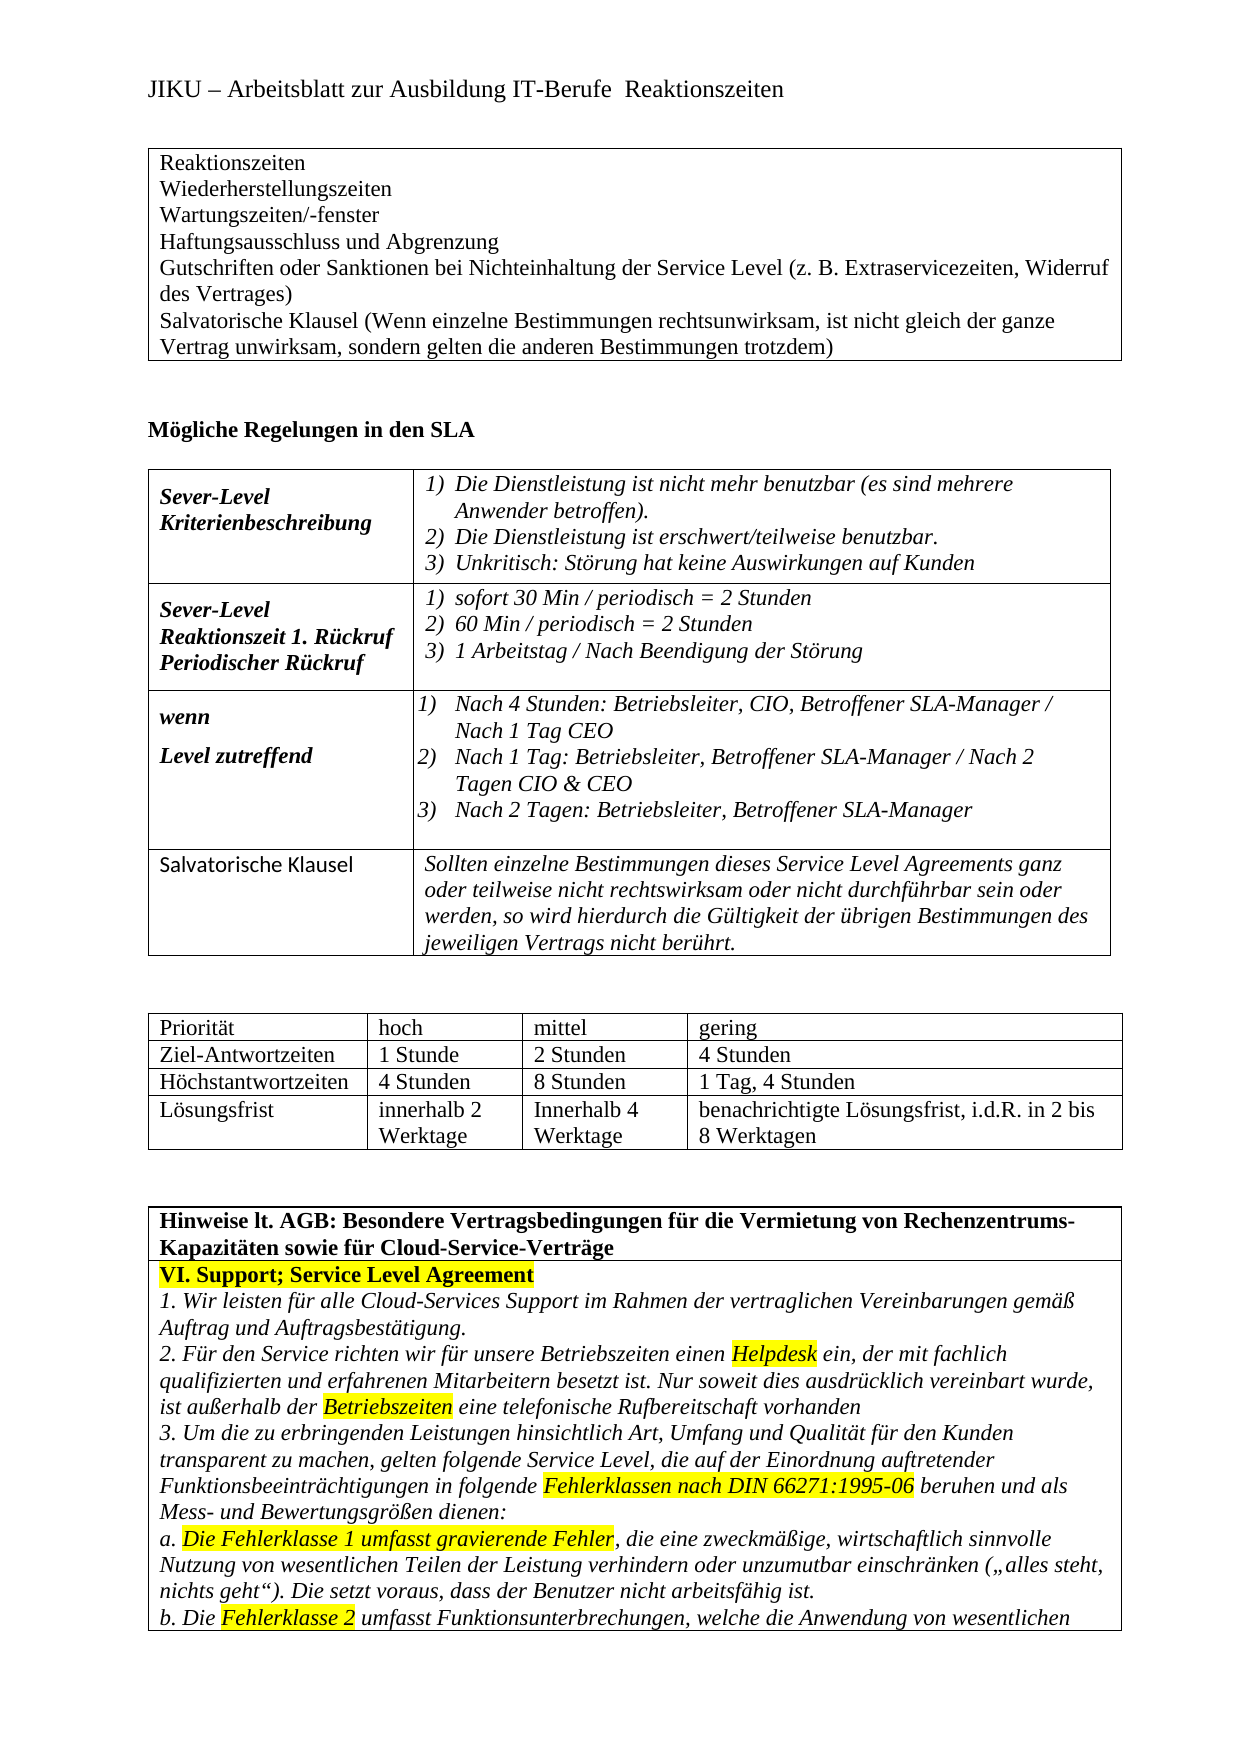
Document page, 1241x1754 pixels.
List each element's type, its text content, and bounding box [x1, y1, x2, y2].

table_header Priorität [149, 1014, 367, 1040]
table_cell 1 Tag, 4 Stunden [688, 1069, 1122, 1095]
table_cell wenn Level zutreffend [149, 691, 413, 849]
text Mögliche Regelungen in den SLA [148, 417, 1122, 443]
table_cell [149, 1261, 1121, 1630]
table_cell Sever-Level Reaktionszeit 1. Rückruf Periodischer Rückruf [149, 584, 413, 689]
table_cell Lösungsfrist [149, 1096, 367, 1148]
table_cell 4 Stunden [688, 1041, 1122, 1067]
table_cell Ziel-Antwortzeiten [149, 1041, 367, 1067]
table_cell Höchstantwortzeiten [149, 1069, 367, 1095]
table_header mittel [523, 1014, 687, 1040]
table_cell Nach 4 Stunden: Betriebsleiter, CIO, Betroffener SLA-Manager / Nach 1 Tag CEO Nach 1 Tag: Betriebsleiter, Betroffener SLA-Manager / Nach 2 Tagen CIO & CEO Nach 2 Tagen: Betriebsleiter, Betroffener SLA-Manager [414, 691, 1110, 849]
table_cell Sollten einzelne Bestimmungen dieses Service Level Agreements ganz oder teilweise nicht rechtswirksam oder nicht durchführbar sein oder werden, so wird hierdurch die Gültigkeit der übrigen Bestimmungen des jeweiligen Vertrags nicht berührt. [414, 850, 1110, 955]
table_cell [149, 149, 1121, 359]
table_header Sever-Level Kriterienbeschreibung [149, 470, 413, 583]
table_cell benachrichtigte Lösungsfrist, i.d.R. in 2 bis 8 Werktagen [688, 1096, 1122, 1148]
table_cell 8 Stunden [523, 1069, 687, 1095]
table_header Die Dienstleistung ist nicht mehr benutzbar (es sind mehrere Anwender betroffen). Die Dienstleistung ist erschwert/teilweise benutzbar. Unkritisch: Störung hat keine Auswirkungen auf Kunden [414, 470, 1110, 583]
table_cell 4 Stunden [368, 1069, 522, 1095]
table_header gering [688, 1014, 1122, 1040]
table_cell 2 Stunden [523, 1041, 687, 1067]
table_cell Salvatorische Klausel [149, 850, 413, 955]
table_header Hinweise lt. AGB: Besondere Vertragsbedingungen für die Vermietung von Rechenzentrums-Kapazitäten sowie für Cloud-Service-Verträge [149, 1208, 1121, 1260]
table_cell Innerhalb 4 Werktage [523, 1096, 687, 1148]
table_header hoch [368, 1014, 522, 1040]
table_cell 1 Stunde [368, 1041, 522, 1067]
table_cell innerhalb 2 Werktage [368, 1096, 522, 1148]
table_cell sofort 30 Min / periodisch = 2 Stunden 60 Min / periodisch = 2 Stunden 1 Arbeitstag / Nach Beendigung der Störung [414, 584, 1110, 689]
